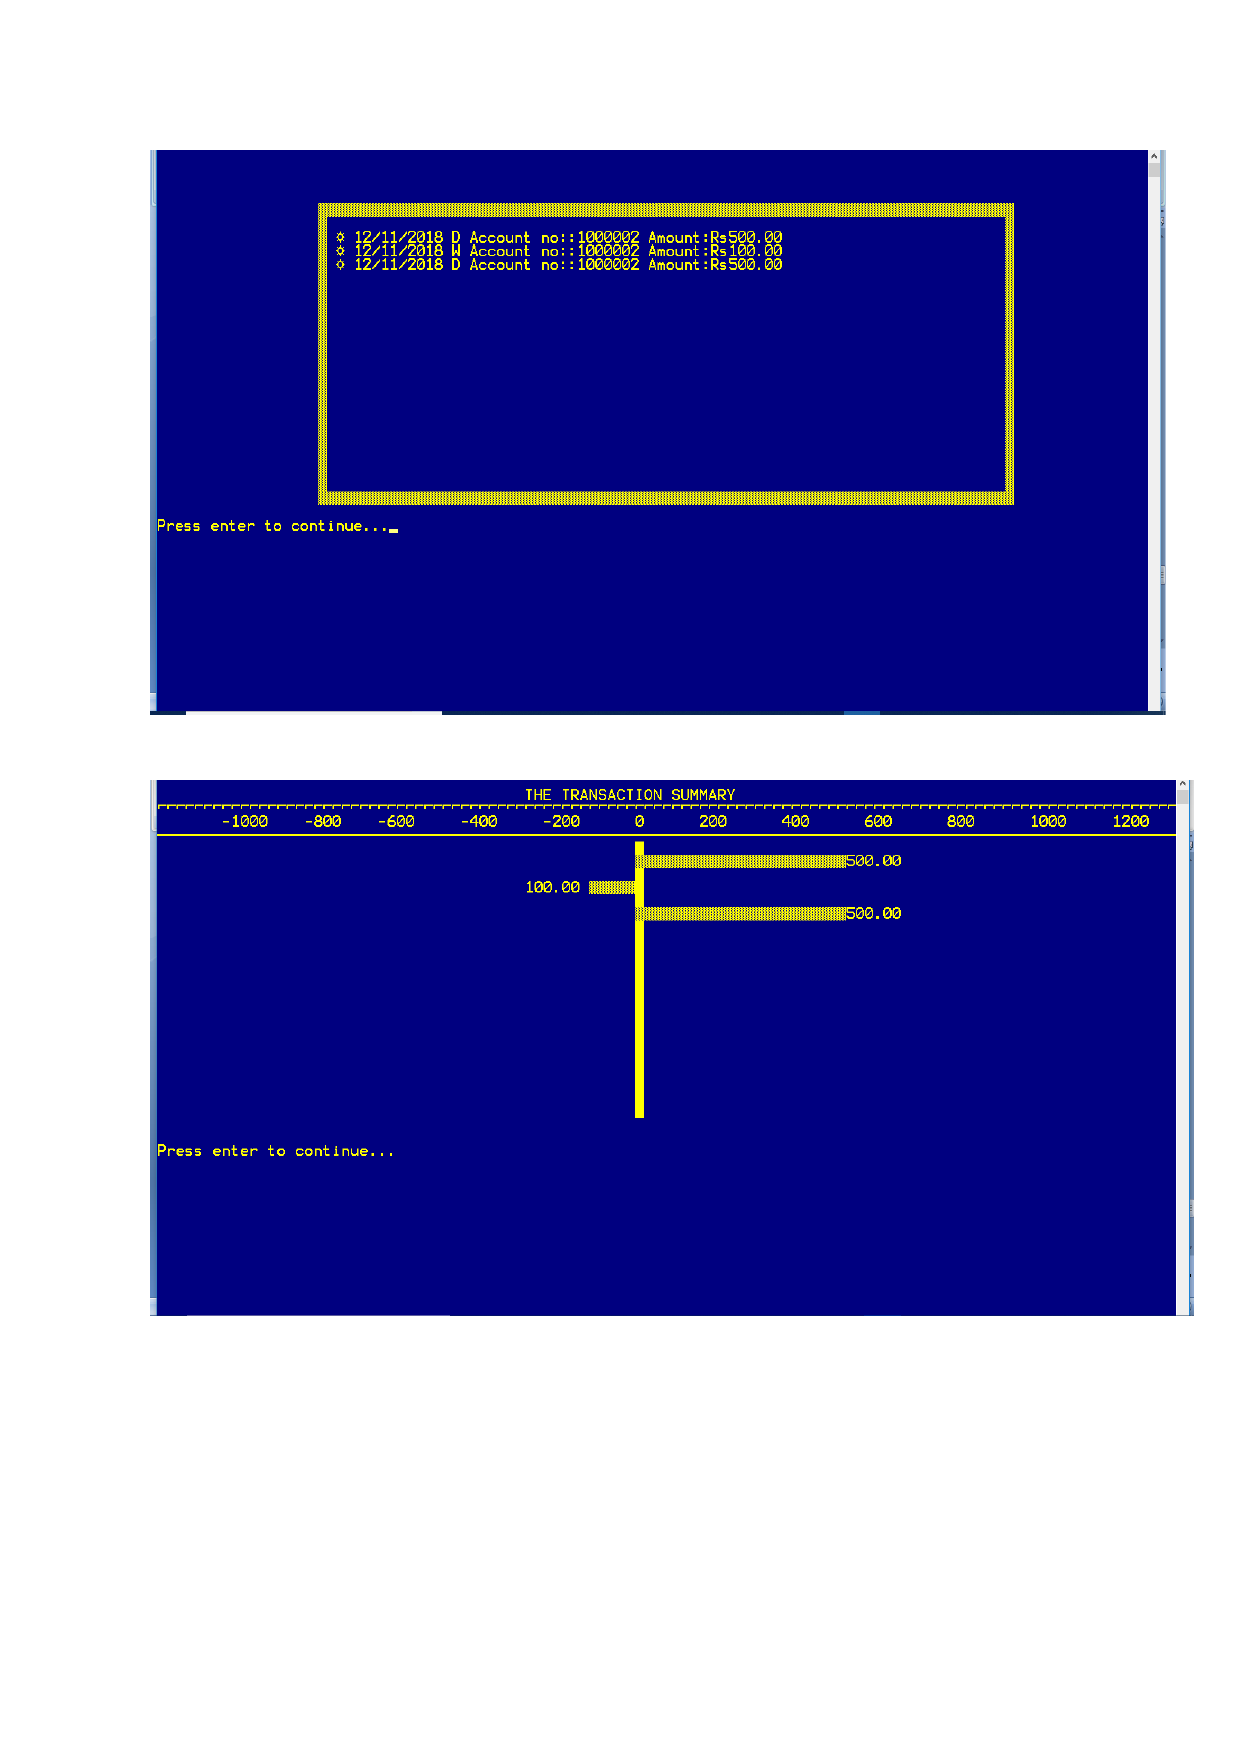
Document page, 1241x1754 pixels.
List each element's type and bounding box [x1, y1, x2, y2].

picture [150, 150, 1166, 715]
picture [150, 780, 1194, 1316]
